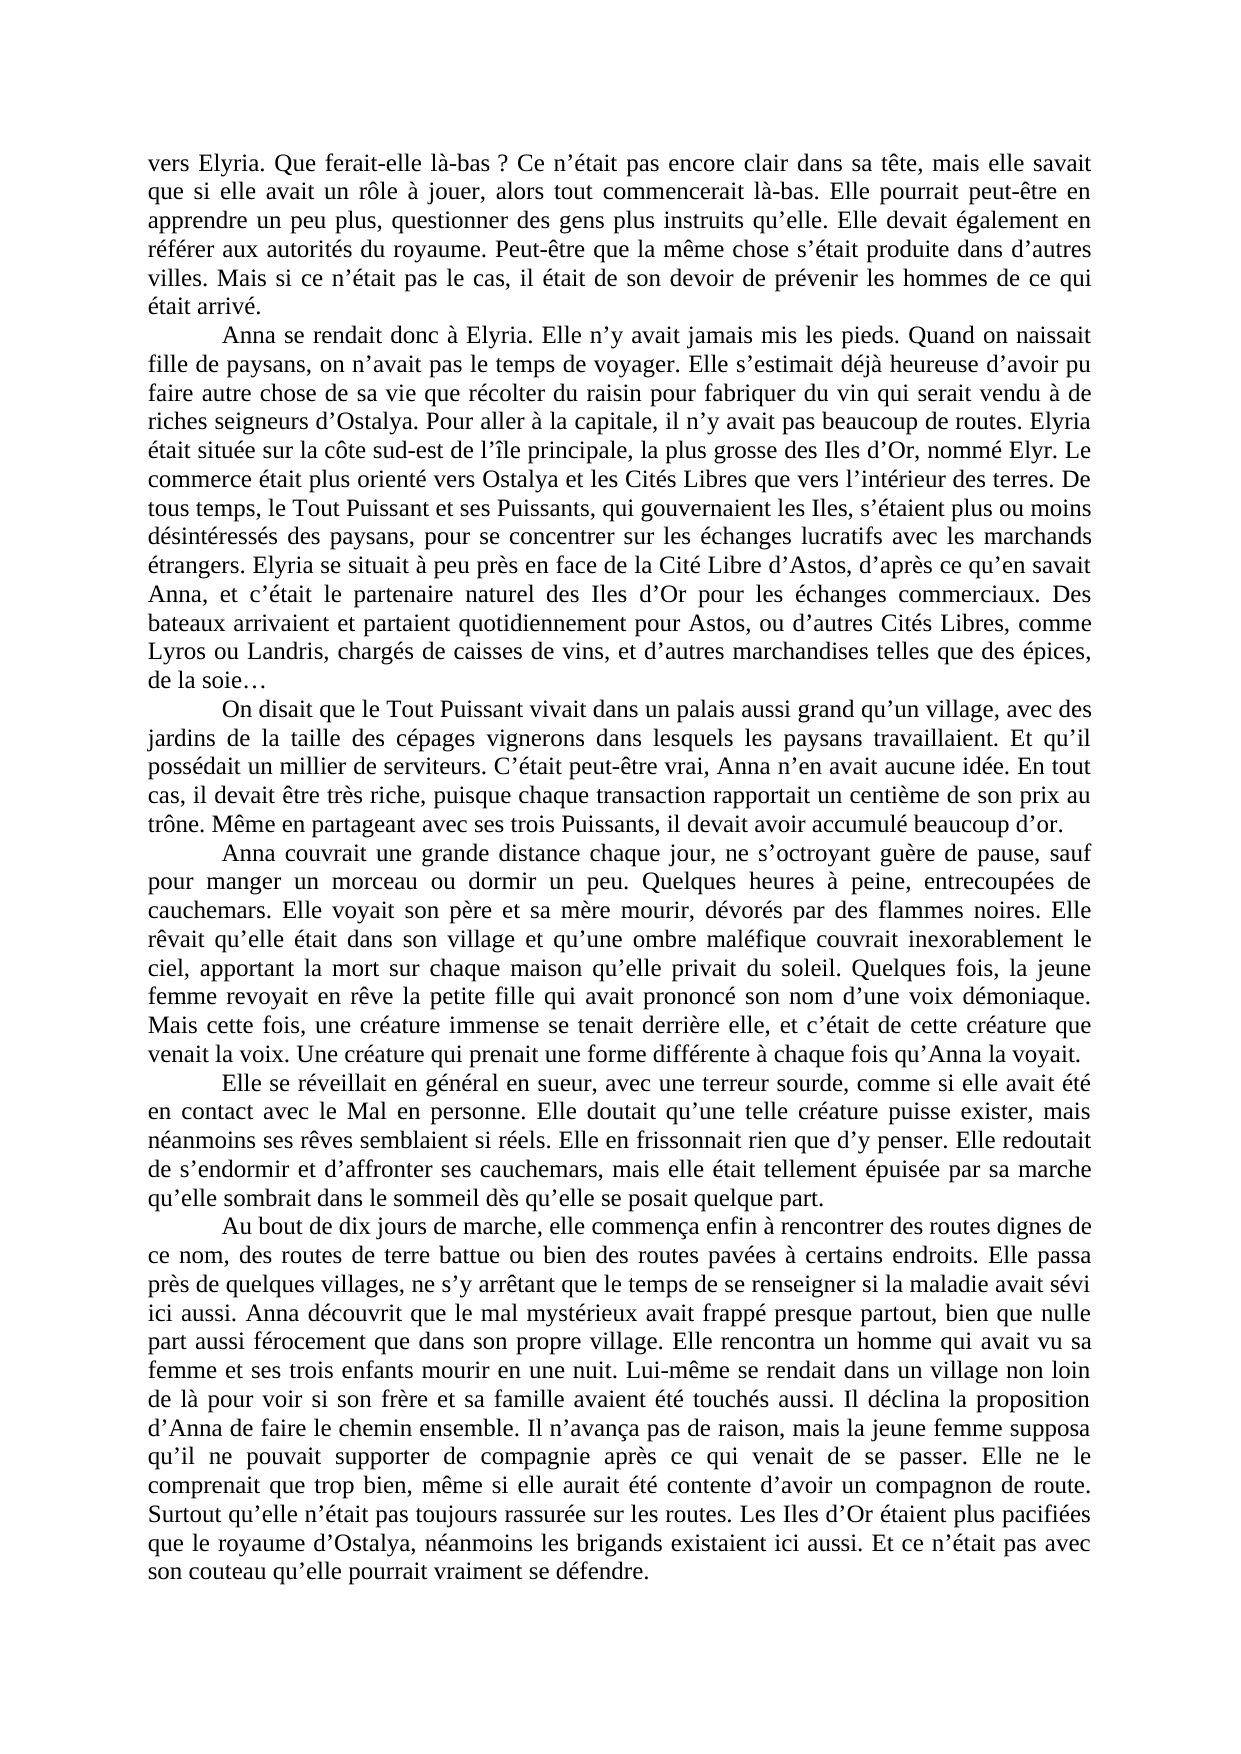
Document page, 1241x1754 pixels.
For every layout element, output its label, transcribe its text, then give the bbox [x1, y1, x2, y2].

text On disait que le Tout Puissant vivait dans un palais aussi grand qu’un village, avec des jardins de la taille des cépages vignerons dans lesquels les paysans travaillaient. Et qu’il possédait un millier de serviteurs. C’était peut-être vrai, Anna n’en avait aucune idée. En tout cas, il devait être très riche, puisque chaque transaction rapportait un centième de son prix au trône. Même en partageant avec ses trois Puissants, il devait avoir accumulé beaucoup d’or. [148, 694, 1093, 838]
text Anna se rendait donc à Elyria. Elle n’y avait jamais mis les pieds. Quand on naissait fille de paysans, on n’avait pas le temps de voyager. Elle s’estimait déjà heureuse d’avoir pu faire autre chose de sa vie que récolter du raisin pour fabriquer du vin qui serait vendu à de riches seigneurs d’Ostalya. Pour aller à la capitale, il n’y avait pas beaucoup de routes. Elyria était située sur la côte sud-est de l’île principale, la plus grosse des Iles d’Or, nommé Elyr. Le commerce était plus orienté vers Ostalya et les Cités Libres que vers l’intérieur des terres. De tous temps, le Tout Puissant et ses Puissants, qui gouvernaient les Iles, s’étaient plus ou moins désintéressés des paysans, pour se concentrer sur les échanges lucratifs avec les marchands étrangers. Elyria se situait à peu près en face de la Cité Libre d’Astos, d’après ce qu’en savait Anna, et c’était le partenaire naturel des Iles d’Or pour les échanges commerciaux. Des bateaux arrivaient et partaient quotidiennement pour Astos, ou d’autres Cités Libres, comme Lyros ou Landris, chargés de caisses de vins, et d’autres marchandises telles que des épices, de la soie… [148, 320, 1093, 694]
text Elle se réveillait en général en sueur, avec une terreur sourde, comme si elle avait été en contact avec le Mal en personne. Elle doutait qu’une telle créature puisse exister, mais néanmoins ses rêves semblaient si réels. Elle en frissonnait rien que d’y penser. Elle redoutait de s’endormir et d’affronter ses cauchemars, mais elle était tellement épuisée par sa marche qu’elle sombrait dans le sommeil dès qu’elle se posait quelque part. [148, 1068, 1093, 1211]
text Anna couvrait une grande distance chaque jour, ne s’octroyant guère de pause, sauf pour manger un morceau ou dormir un peu. Quelques heures à peine, entrecoupées de cauchemars. Elle voyait son père et sa mère mourir, dévorés par des flammes noires. Elle rêvait qu’elle était dans son village et qu’une ombre maléfique couvrait inexorablement le ciel, apportant la mort sur chaque maison qu’elle privait du soleil. Quelques fois, la jeune femme revoyait en rêve la petite fille qui avait prononcé son nom d’une voix démoniaque. Mais cette fois, une créature immense se tenait derrière elle, et c’était de cette créature que venait la voix. Une créature qui prenait une forme différente à chaque fois qu’Anna la voyait. [148, 838, 1093, 1068]
text Au bout de dix jours de marche, elle commença enfin à rencontrer des routes dignes de ce nom, des routes de terre battue ou bien des routes pavées à certains endroits. Elle passa près de quelques villages, ne s’y arrêtant que le temps de se renseigner si la maladie avait sévi ici aussi. Anna découvrit que le mal mystérieux avait frappé presque partout, bien que nulle part aussi férocement que dans son propre village. Elle rencontra un homme qui avait vu sa femme et ses trois enfants mourir en une nuit. Lui-même se rendait dans un village non loin de là pour voir si son frère et sa famille avaient été touchés aussi. Il déclina la proposition d’Anna de faire le chemin ensemble. Il n’avança pas de raison, mais la jeune femme supposa qu’il ne pouvait supporter de compagnie après ce qui venait de se passer. Elle ne le comprenait que trop bien, même si elle aurait été contente d’avoir un compagnon de route. Surtout qu’elle n’était pas toujours rassurée sur les routes. Les Iles d’Or étaient plus pacifiées que le royaume d’Ostalya, néanmoins les brigands existaient ici aussi. Et ce n’était pas avec son couteau qu’elle pourrait vraiment se défendre. [148, 1211, 1093, 1585]
